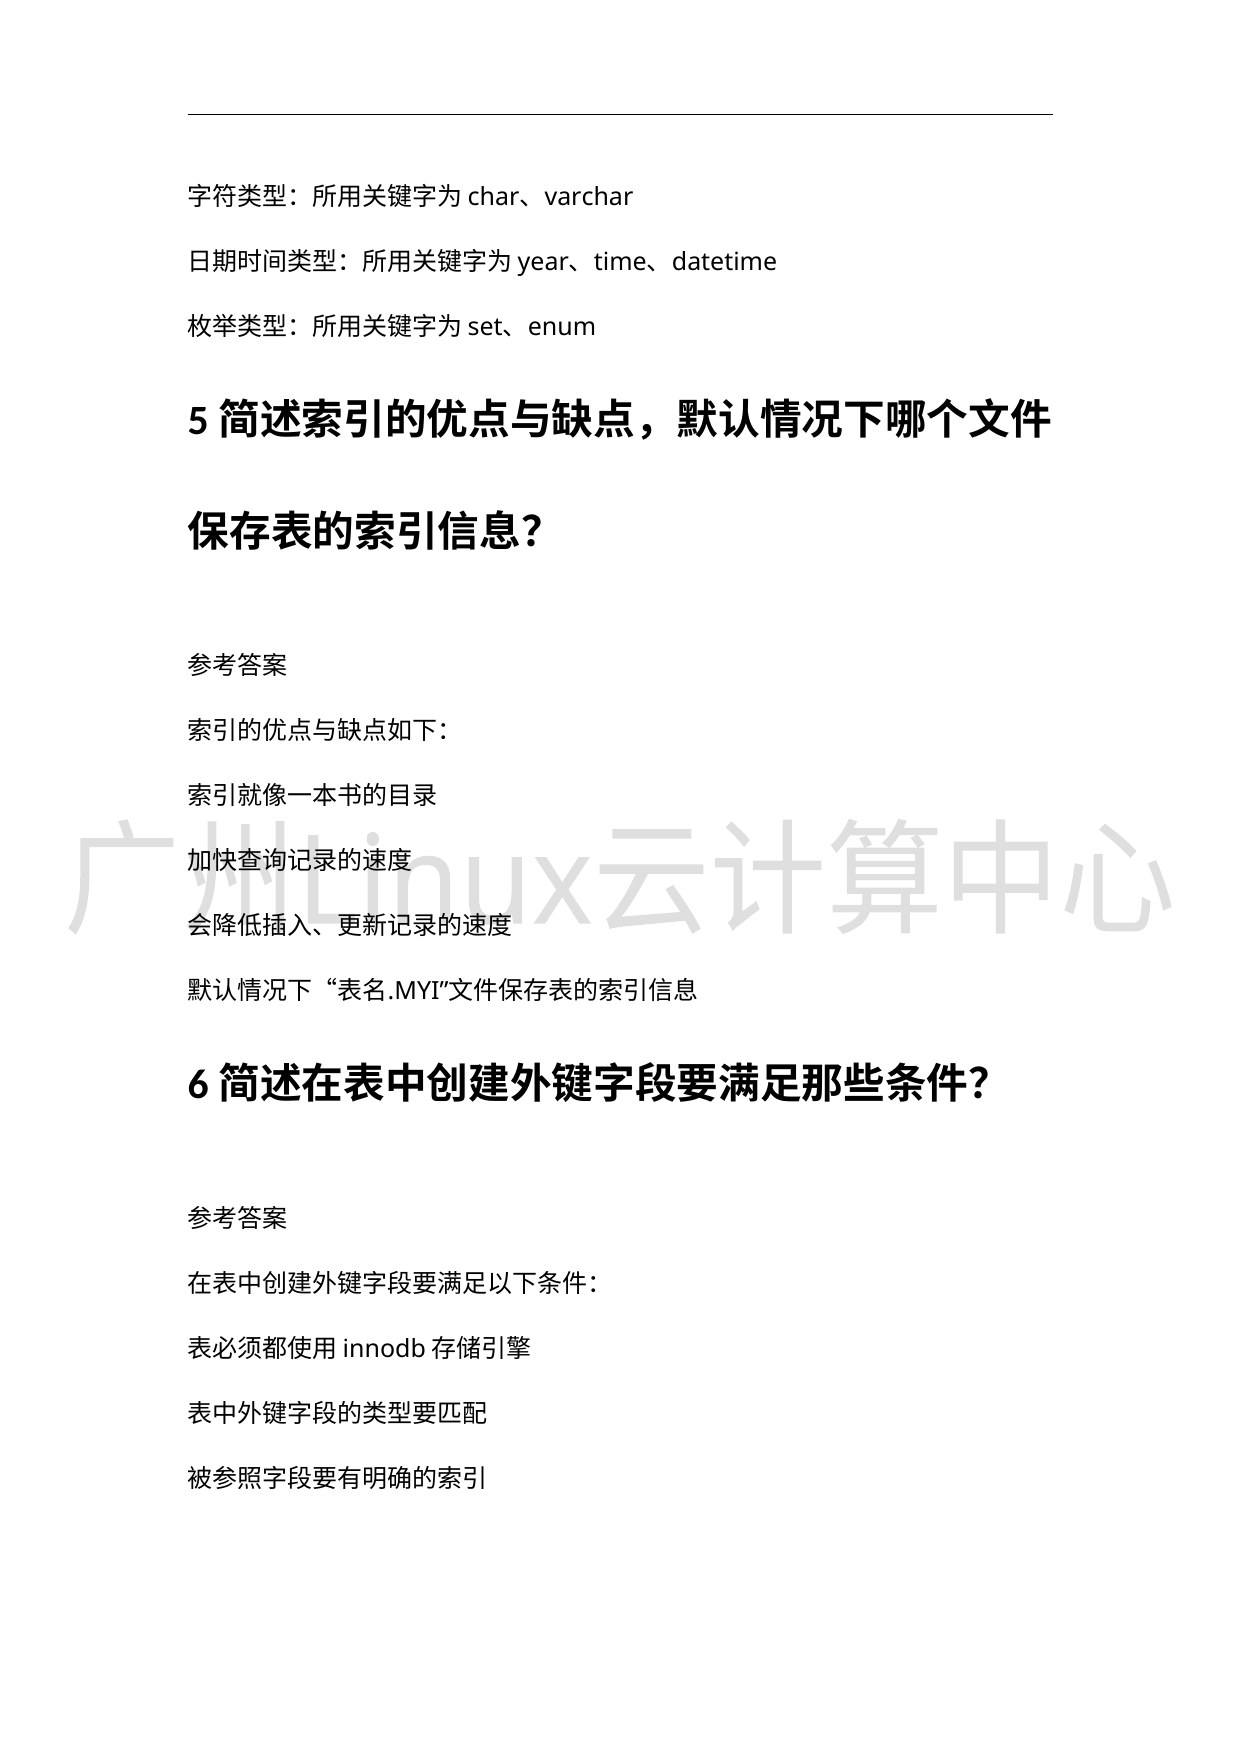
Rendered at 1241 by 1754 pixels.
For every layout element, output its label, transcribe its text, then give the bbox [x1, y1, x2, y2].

subtitle 6 简述在表中创建外键字段要满足那些条件？ [187, 1048, 1053, 1113]
text 加快查询记录的速度 [187, 826, 1053, 891]
text 被参照字段要有明确的索引 [187, 1444, 1053, 1509]
text 参考答案 [187, 1184, 1053, 1249]
text 日期时间类型：所用关键字为year、time、datetime [187, 227, 1053, 292]
text 索引的优点与缺点如下： [187, 696, 1053, 761]
text 在表中创建外键字段要满足以下条件： [187, 1249, 1053, 1314]
text 参考答案 [187, 631, 1053, 696]
text 会降低插入、更新记录的速度 [187, 891, 1053, 956]
text 索引就像一本书的目录 [187, 761, 1053, 826]
subtitle 5 简述索引的优点与缺点，默认情况下哪个文件保存表的索引信息？ [187, 384, 1053, 561]
text 表中外键字段的类型要匹配 [187, 1379, 1053, 1444]
text 默认情况下“表名.MYI”文件保存表的索引信息 [187, 956, 1053, 1021]
text 枚举类型：所用关键字为set、enum [187, 292, 1053, 357]
text 表必须都使用innodb存储引擎 [187, 1314, 1053, 1379]
text 字符类型：所用关键字为char、varchar [187, 162, 1053, 227]
